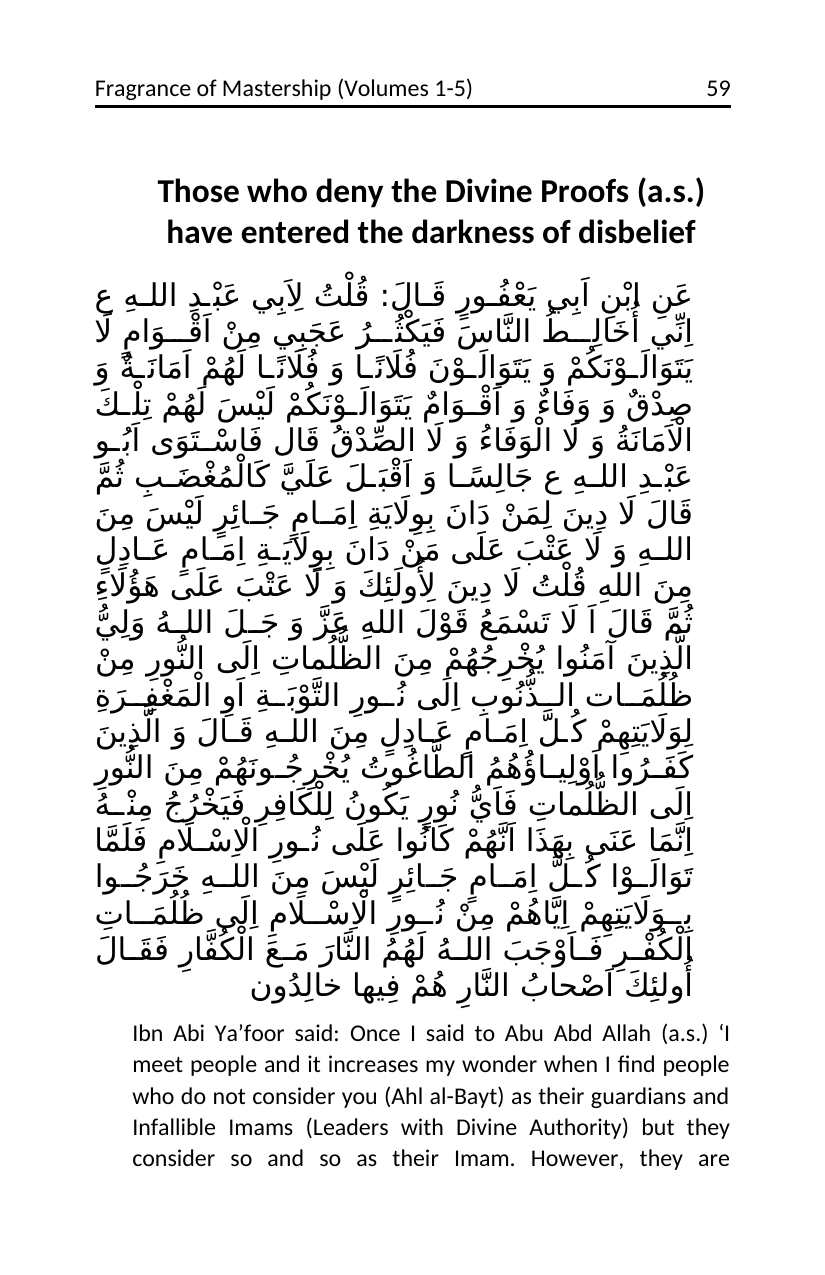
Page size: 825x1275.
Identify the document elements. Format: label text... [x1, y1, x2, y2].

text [132, 1017, 731, 1173]
text عَنِ ابْنِ اَبِي يَعْفُورٍ قَالَ: قُلْتُ لِاَبِي عَبْدِ اللهِ ع اِنِّي أُخَالِطُ النَّاسَ فَيَكْثُرُ عَجَبِي مِنْ اَقْوَامٍ لَا يَتَوَالَوْنَكُمْ وَ يَتَوَالَوْنَ فُلَانًا وَ فُلَانًا لَهُمْ اَمَانَةٌ وَ صِدْقٌ وَ وَفَاءٌ وَ اَقْوَامٌ يَتَوَالَوْنَكُمْ لَيْسَ لَهُمْ تِلْكَ الْاَمَانَةُ وَ لَا الْوَفَاءُ وَ لَا الصِّدْقُ قَال‏ فَاسْتَوَى اَبُو عَبْدِ اللهِ ع جَالِسًا وَ اَقْبَلَ عَلَيَّ كَالْمُغْضَبِ ثُمَّ قَالَ لَا دِينَ لِمَنْ دَانَ بِوِلَايَةِ اِمَامٍ جَائِرٍ لَيْسَ مِنَ اللهِ وَ لَا عَتْبَ عَلَى مَنْ دَانَ بِوِلَايَةِ اِمَامٍ عَادِلٍ مِنَ اللهِ قُلْتُ لَا دِينَ لِأُولَئِكَ وَ لَا عَتْبَ عَلَى هَؤُلَاءِ ثُمَّ قَالَ اَ لَا تَسْمَعُ قَوْلَ اللهِ عَزَّ وَ جَلَ‏ اللهُ وَلِيُّ الَّذِينَ آمَنُوا يُخْرِجُهُمْ مِنَ الظُّلُماتِ اِلَى النُّورِ مِنْ ظُلُمَات الذُّنُوبِ اِلَى نُورِ التَّوْبَةِ اَوِ الْمَغْفِرَةِ لِوَلَايَتِهِمْ كُلَّ اِمَامٍ عَادِلٍ مِنَ اللهِ قَالَ‏ وَ الَّذِينَ كَفَرُوا اَوْلِياؤُهُمُ الطَّاغُوتُ يُخْرِجُونَهُمْ مِنَ النُّورِ اِلَى الظُّلُماتِ‏ فَاَيُّ نُورٍ يَكُونُ لِلْكَافِرِ فَيَخْرُجُ مِنْهُ اِنَّمَا عَنَى بِهَذَا اَنَّهُمْ كَانُوا عَلَى نُورِ الْاِسْلَامِ فَلَمَّا تَوَالَوْا كُلَّ اِمَامٍ جَائِرٍ لَيْسَ مِنَ اللهِ خَرَجُوا بِوَلَايَتِهِمْ اِيَّاهُمْ مِنْ نُورِ الْاِسْلَامِ اِلَى ظُلُمَاتِ الْكُفْرِ فَاَوْجَبَ‏ اللهُ‏ لَهُمُ‏ النَّارَ مَعَ‏ الْكُفَّارِ فَقَالَ‏ أُولئِكَ اَصْحابُ النَّارِ هُمْ فِيها خالِدُون‏ [94, 277, 693, 1004]
subtitle Those who deny the Divine Proofs (a.s.) have entered the darkness of disbelief [132, 171, 731, 252]
